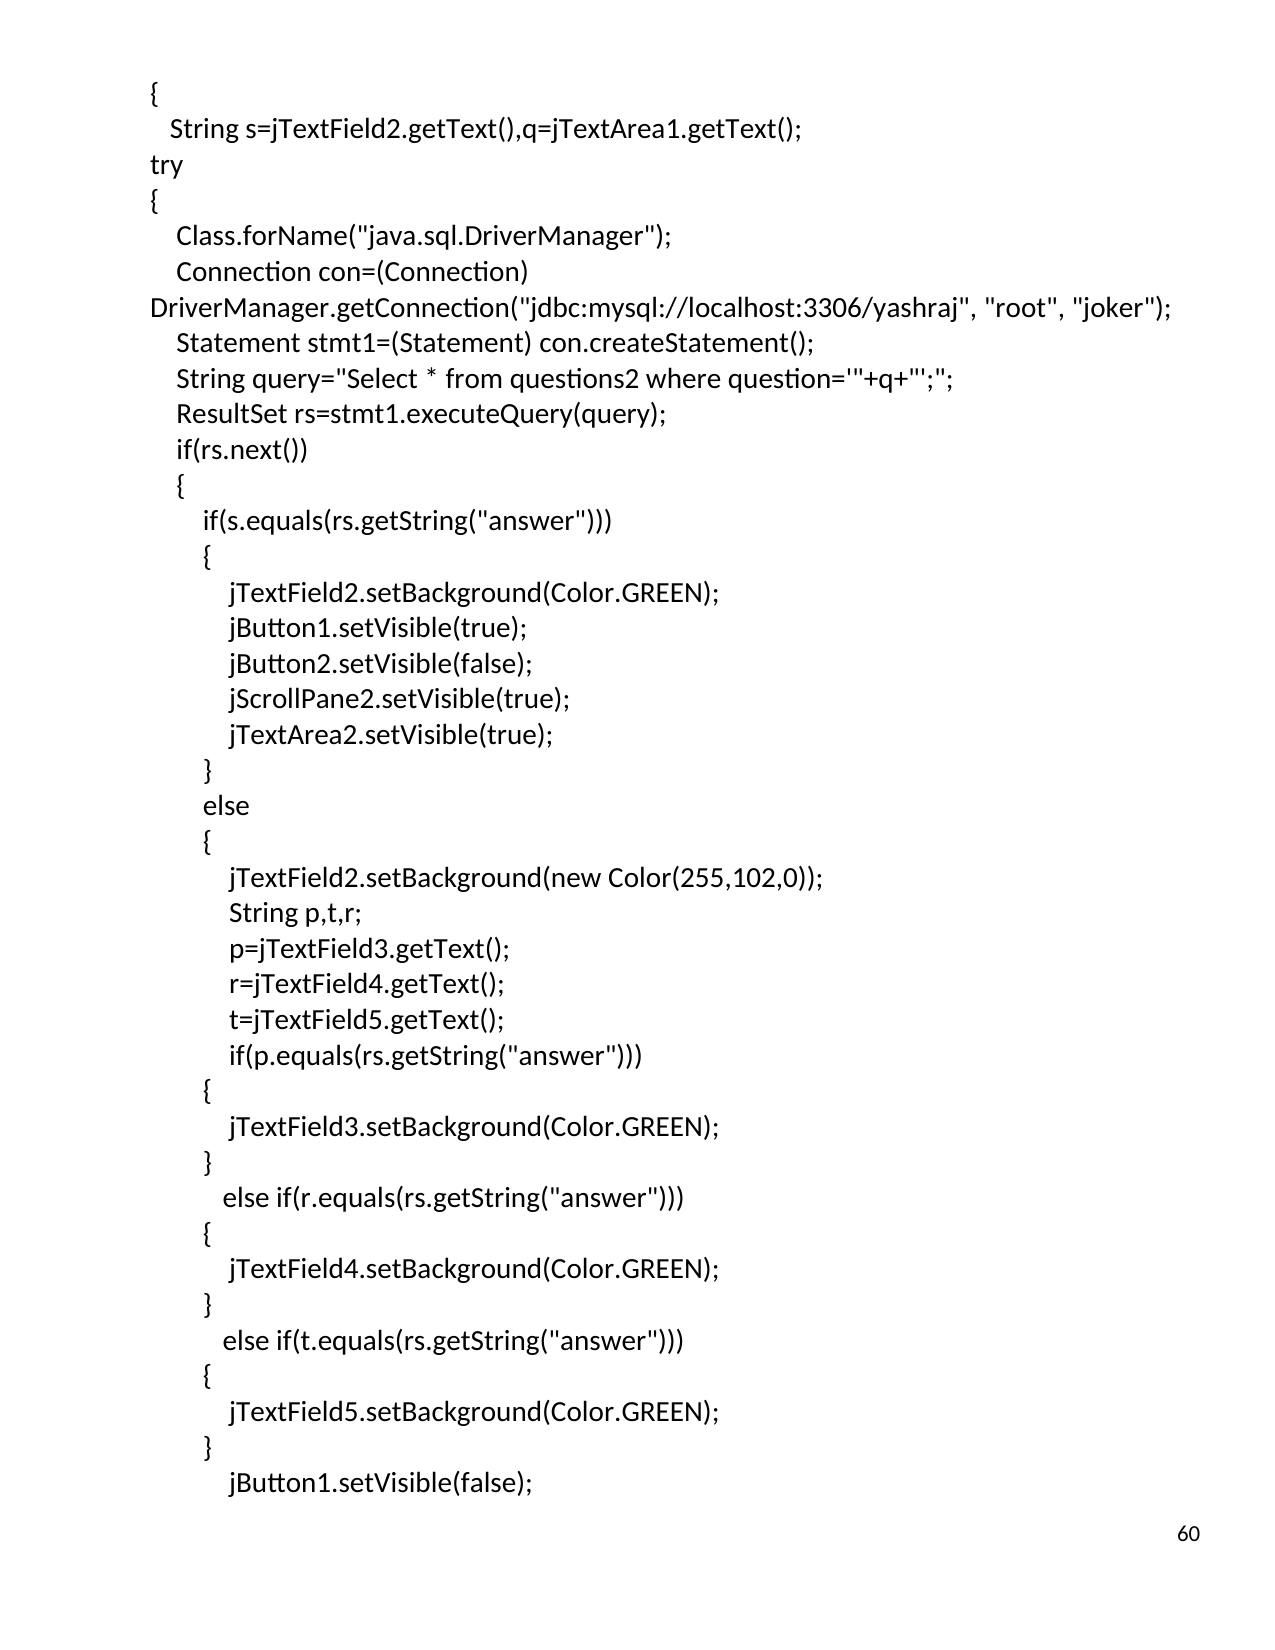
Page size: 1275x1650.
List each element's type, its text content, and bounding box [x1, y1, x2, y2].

text t=jTextField5.getText(); [150, 1001, 1200, 1037]
text jTextField2.setBackground(new Color(255,102,0)); [150, 859, 1200, 894]
text String p,t,r; [150, 894, 1200, 930]
text else [150, 787, 1200, 823]
text { [150, 1215, 1200, 1251]
text jButton1.setVisible(true); [150, 609, 1200, 645]
text if(rs.next()) [150, 431, 1200, 467]
text jTextField4.setBackground(Color.GREEN); [150, 1251, 1200, 1286]
text String s=jTextField2.getText(),q=jTextArea1.getText(); [150, 111, 1200, 146]
text { [150, 182, 1200, 217]
text Statement stmt1=(Statement) con.createStatement(); [150, 324, 1200, 360]
text Class.forName("java.sql.DriverManager"); [150, 217, 1200, 253]
text } [150, 1144, 1200, 1179]
text } [150, 1429, 1200, 1464]
text jTextField5.setBackground(Color.GREEN); [150, 1393, 1200, 1429]
text { [150, 538, 1200, 574]
text if(p.equals(rs.getString("answer"))) [150, 1037, 1200, 1072]
text String query="Select * from questions2 where question='"+q+"';"; [150, 360, 1200, 396]
text jScrollPane2.setVisible(true); [150, 681, 1200, 716]
text jButton1.setVisible(false); [150, 1464, 1200, 1500]
text jTextField3.setBackground(Color.GREEN); [150, 1108, 1200, 1144]
text { [150, 823, 1200, 859]
text else if(t.equals(rs.getString("answer"))) [150, 1322, 1200, 1357]
text ResultSet rs=stmt1.executeQuery(query); [150, 396, 1200, 431]
text p=jTextField3.getText(); [150, 930, 1200, 966]
text Connection con=(Connection) DriverManager.getConnection("jdbc:mysql://localhost:3306/yashraj", "root", "joker"); [150, 253, 1200, 324]
text jButton2.setVisible(false); [150, 645, 1200, 681]
text } [150, 1286, 1200, 1322]
text r=jTextField4.getText(); [150, 966, 1200, 1001]
text try [150, 146, 1200, 182]
text { [150, 1072, 1200, 1108]
text jTextField2.setBackground(Color.GREEN); [150, 574, 1200, 609]
text } [150, 752, 1200, 787]
text { [150, 75, 1200, 111]
text if(s.equals(rs.getString("answer"))) [150, 502, 1200, 538]
text { [150, 467, 1200, 502]
text else if(r.equals(rs.getString("answer"))) [150, 1179, 1200, 1215]
text jTextArea2.setVisible(true); [150, 716, 1200, 752]
text { [150, 1357, 1200, 1393]
